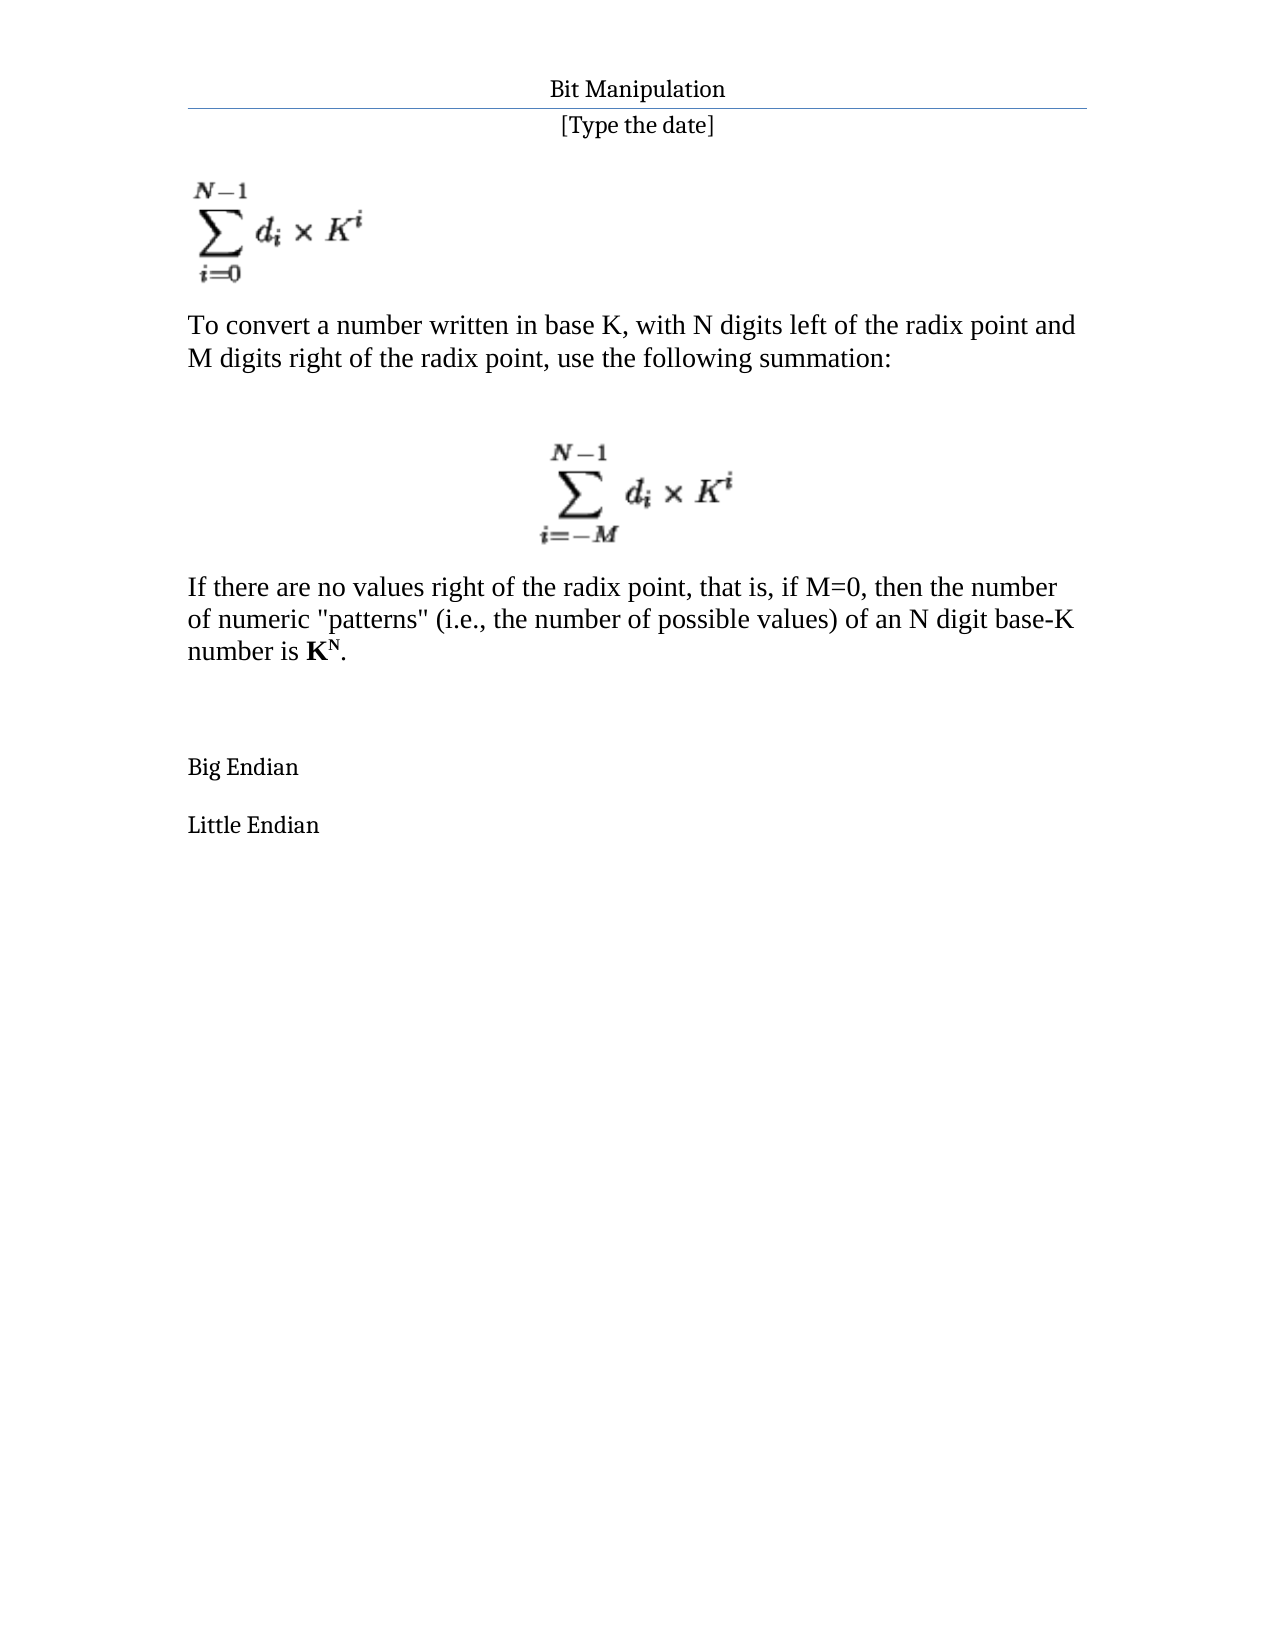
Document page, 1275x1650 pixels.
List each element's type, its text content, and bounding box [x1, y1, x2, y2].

text Big Endian [187, 753, 1087, 782]
picture [187, 172, 369, 309]
text If there are no values right of the radix point, that is, if M=0, then the number of numeric "patterns" (i.e., the number of possible values) of an N digit base-K number is KN. [187, 570, 1087, 667]
picture [536, 434, 739, 570]
text To convert a number written in base K, with N digits left of the radix point and M digits right of the radix point, use the following summation: [187, 308, 1087, 434]
text Little Endian [187, 811, 1087, 839]
